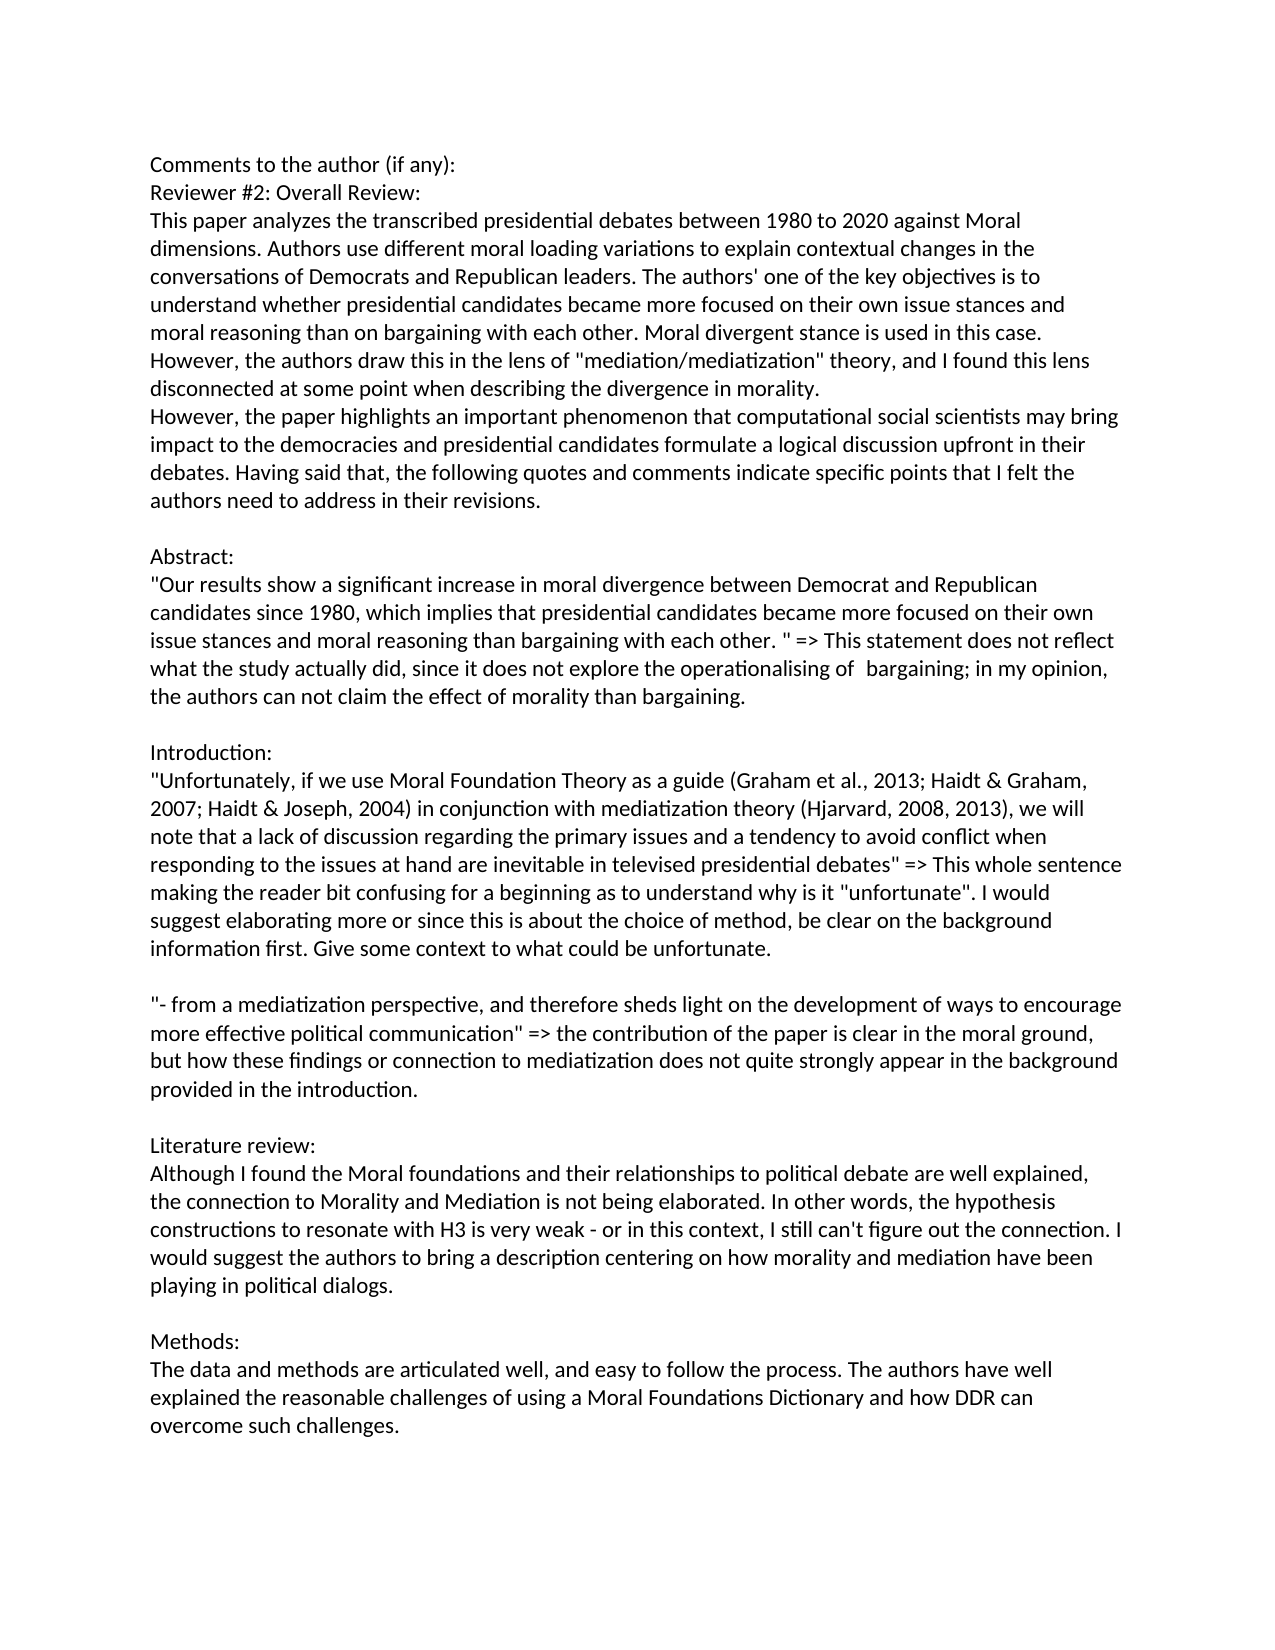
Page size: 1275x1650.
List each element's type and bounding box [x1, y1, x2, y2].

text [150, 150, 1125, 1495]
